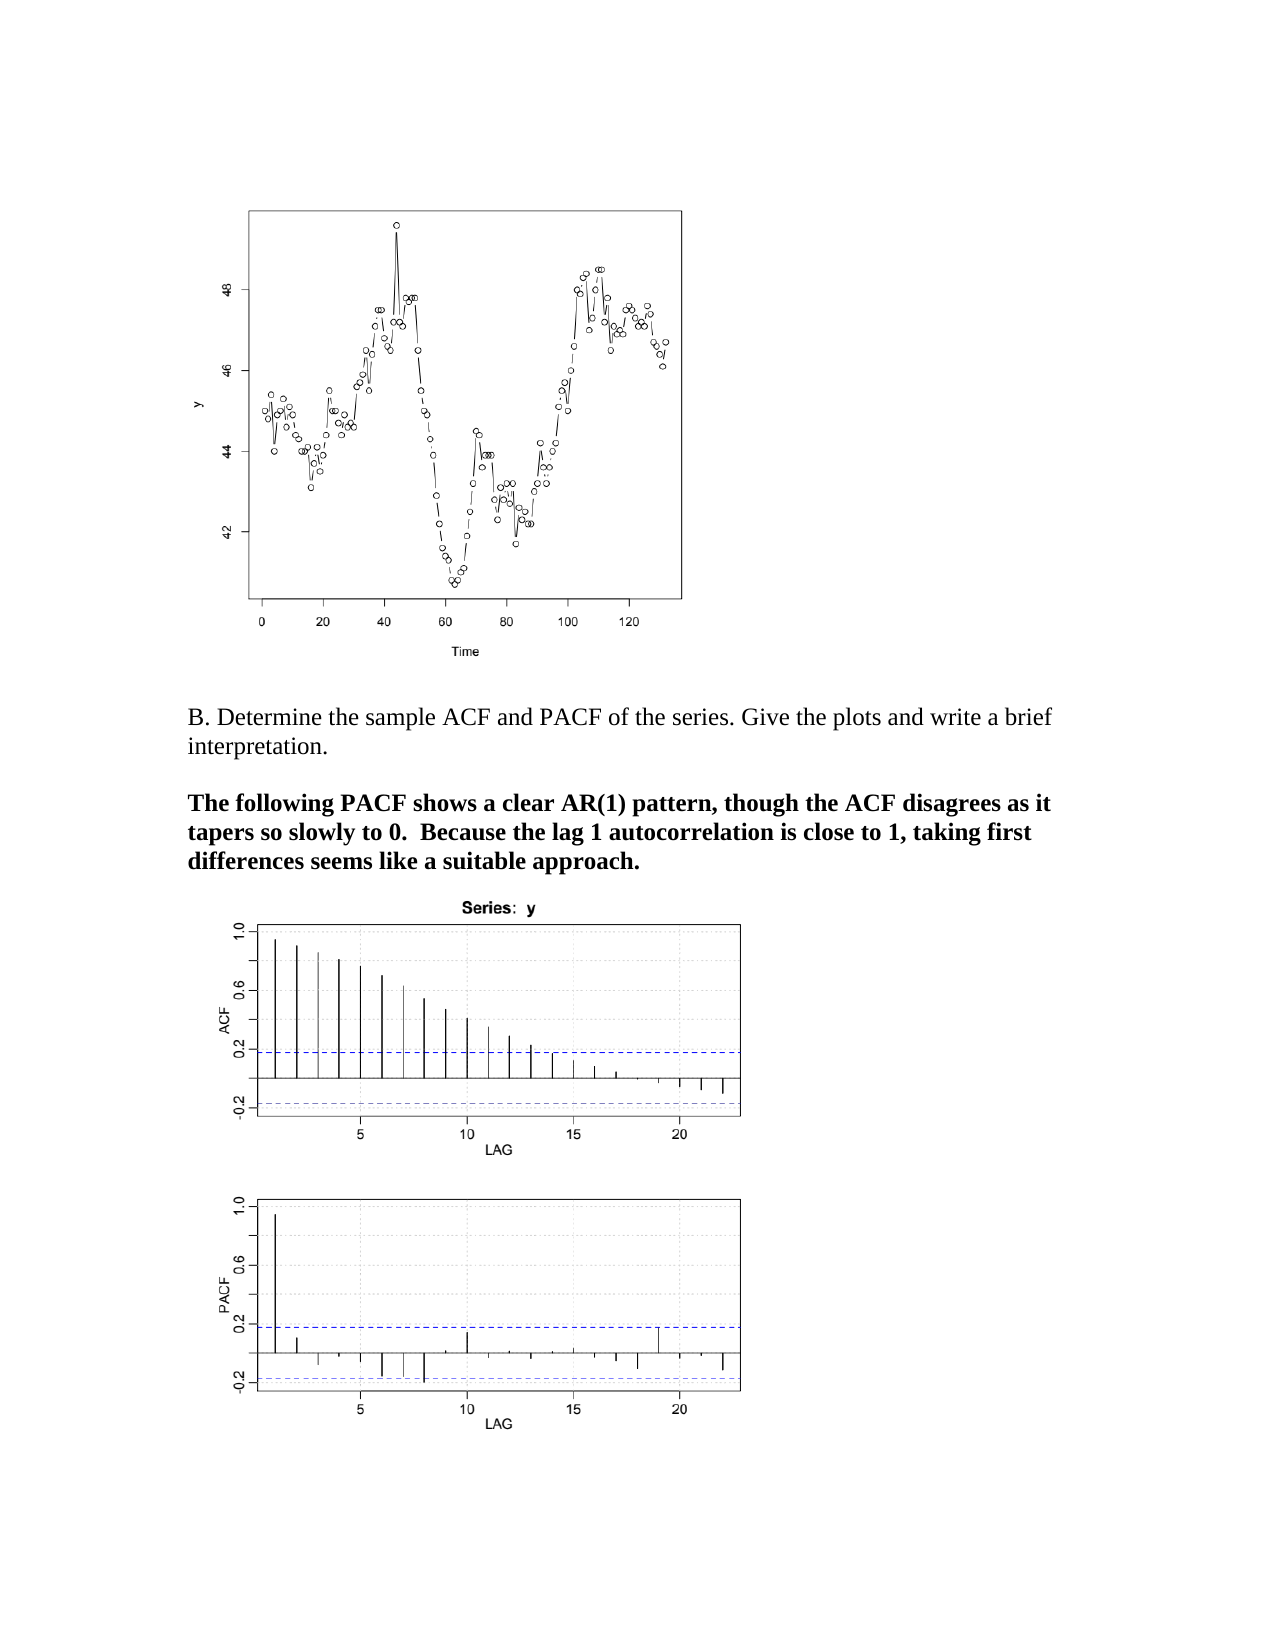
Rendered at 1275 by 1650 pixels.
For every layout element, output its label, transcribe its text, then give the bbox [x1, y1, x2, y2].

text B. Determine the sample ACF and PACF of the series. Give the plots and write a brief interpretation. [187, 702, 1087, 759]
text The following PACF shows a clear AR(1) pattern, though the ACF disagrees as it tapers so slowly to 0. Because the lag 1 autocorrelation is close to 1, taking first differences seems like a suitable approach. [187, 788, 1087, 874]
